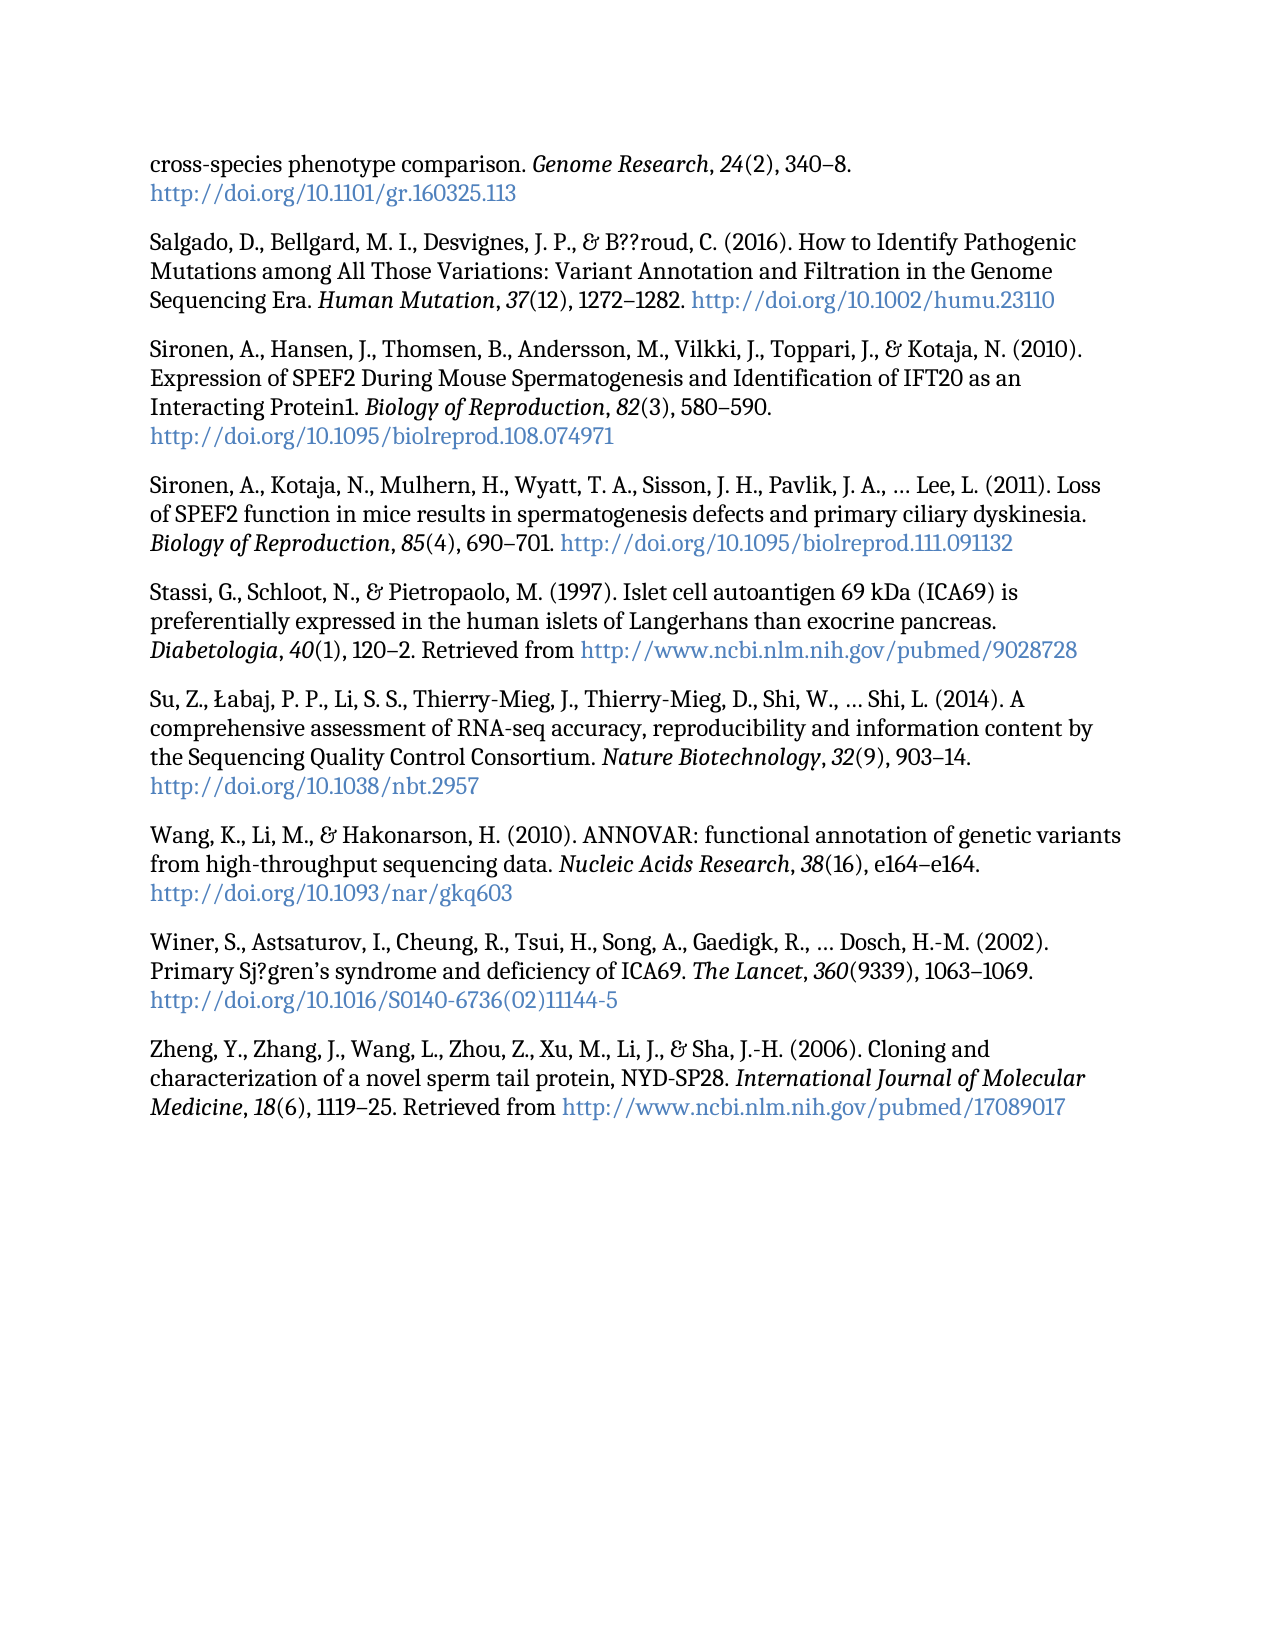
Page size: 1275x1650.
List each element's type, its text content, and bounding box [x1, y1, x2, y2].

text Sironen, A., Kotaja, N., Mulhern, H., Wyatt, T. A., Sisson, J. H., Pavlik, J. A., … Lee, L. (2011). Loss of SPEF2 function in mice results in spermatogenesis defects and primary ciliary dyskinesia. Biology of Reproduction, 85(4), 690–701. http://doi.org/10.1095/biolreprod.111.091132 [150, 471, 1125, 557]
text Su, Z., Łabaj, P. P., Li, S. S., Thierry-Mieg, J., Thierry-Mieg, D., Shi, W., … Shi, L. (2014). A comprehensive assessment of RNA-seq accuracy, reproducibility and information content by the Sequencing Quality Control Consortium. Nature Biotechnology, 32(9), 903–14. http://doi.org/10.1038/nbt.2957 [150, 685, 1125, 800]
text Wang, K., Li, M., & Hakonarson, H. (2010). ANNOVAR: functional annotation of genetic variants from high-throughput sequencing data. Nucleic Acids Research, 38(16), e164–e164. http://doi.org/10.1093/nar/gkq603 [150, 821, 1125, 907]
text Winer, S., Astsaturov, I., Cheung, R., Tsui, H., Song, A., Gaedigk, R., … Dosch, H.-M. (2002). Primary Sj?gren’s syndrome and deficiency of ICA69. The Lancet, 360(9339), 1063–1069. http://doi.org/10.1016/S0140-6736(02)11144-5 [150, 928, 1125, 1014]
text Salgado, D., Bellgard, M. I., Desvignes, J. P., & B??roud, C. (2016). How to Identify Pathogenic Mutations among All Those Variations: Variant Annotation and Filtration in the Genome Sequencing Era. Human Mutation, 37(12), 1272–1282. http://doi.org/10.1002/humu.23110 [150, 228, 1125, 314]
text Sironen, A., Hansen, J., Thomsen, B., Andersson, M., Vilkki, J., Toppari, J., & Kotaja, N. (2010). Expression of SPEF2 During Mouse Spermatogenesis and Identification of IFT20 as an Interacting Protein1. Biology of Reproduction, 82(3), 580–590. http://doi.org/10.1095/biolreprod.108.074971 [150, 335, 1125, 450]
text Stassi, G., Schloot, N., & Pietropaolo, M. (1997). Islet cell autoantigen 69 kDa (ICA69) is preferentially expressed in the human islets of Langerhans than exocrine pancreas. Diabetologia, 40(1), 120–2. Retrieved from http://www.ncbi.nlm.nih.gov/pubmed/9028728 [150, 578, 1125, 664]
text Zheng, Y., Zhang, J., Wang, L., Zhou, Z., Xu, M., Li, J., & Sha, J.-H. (2006). Cloning and characterization of a novel sperm tail protein, NYD-SP28. International Journal of Molecular Medicine, 18(6), 1119–25. Retrieved from http://www.ncbi.nlm.nih.gov/pubmed/17089017 [150, 1035, 1125, 1122]
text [150, 150, 1125, 207]
